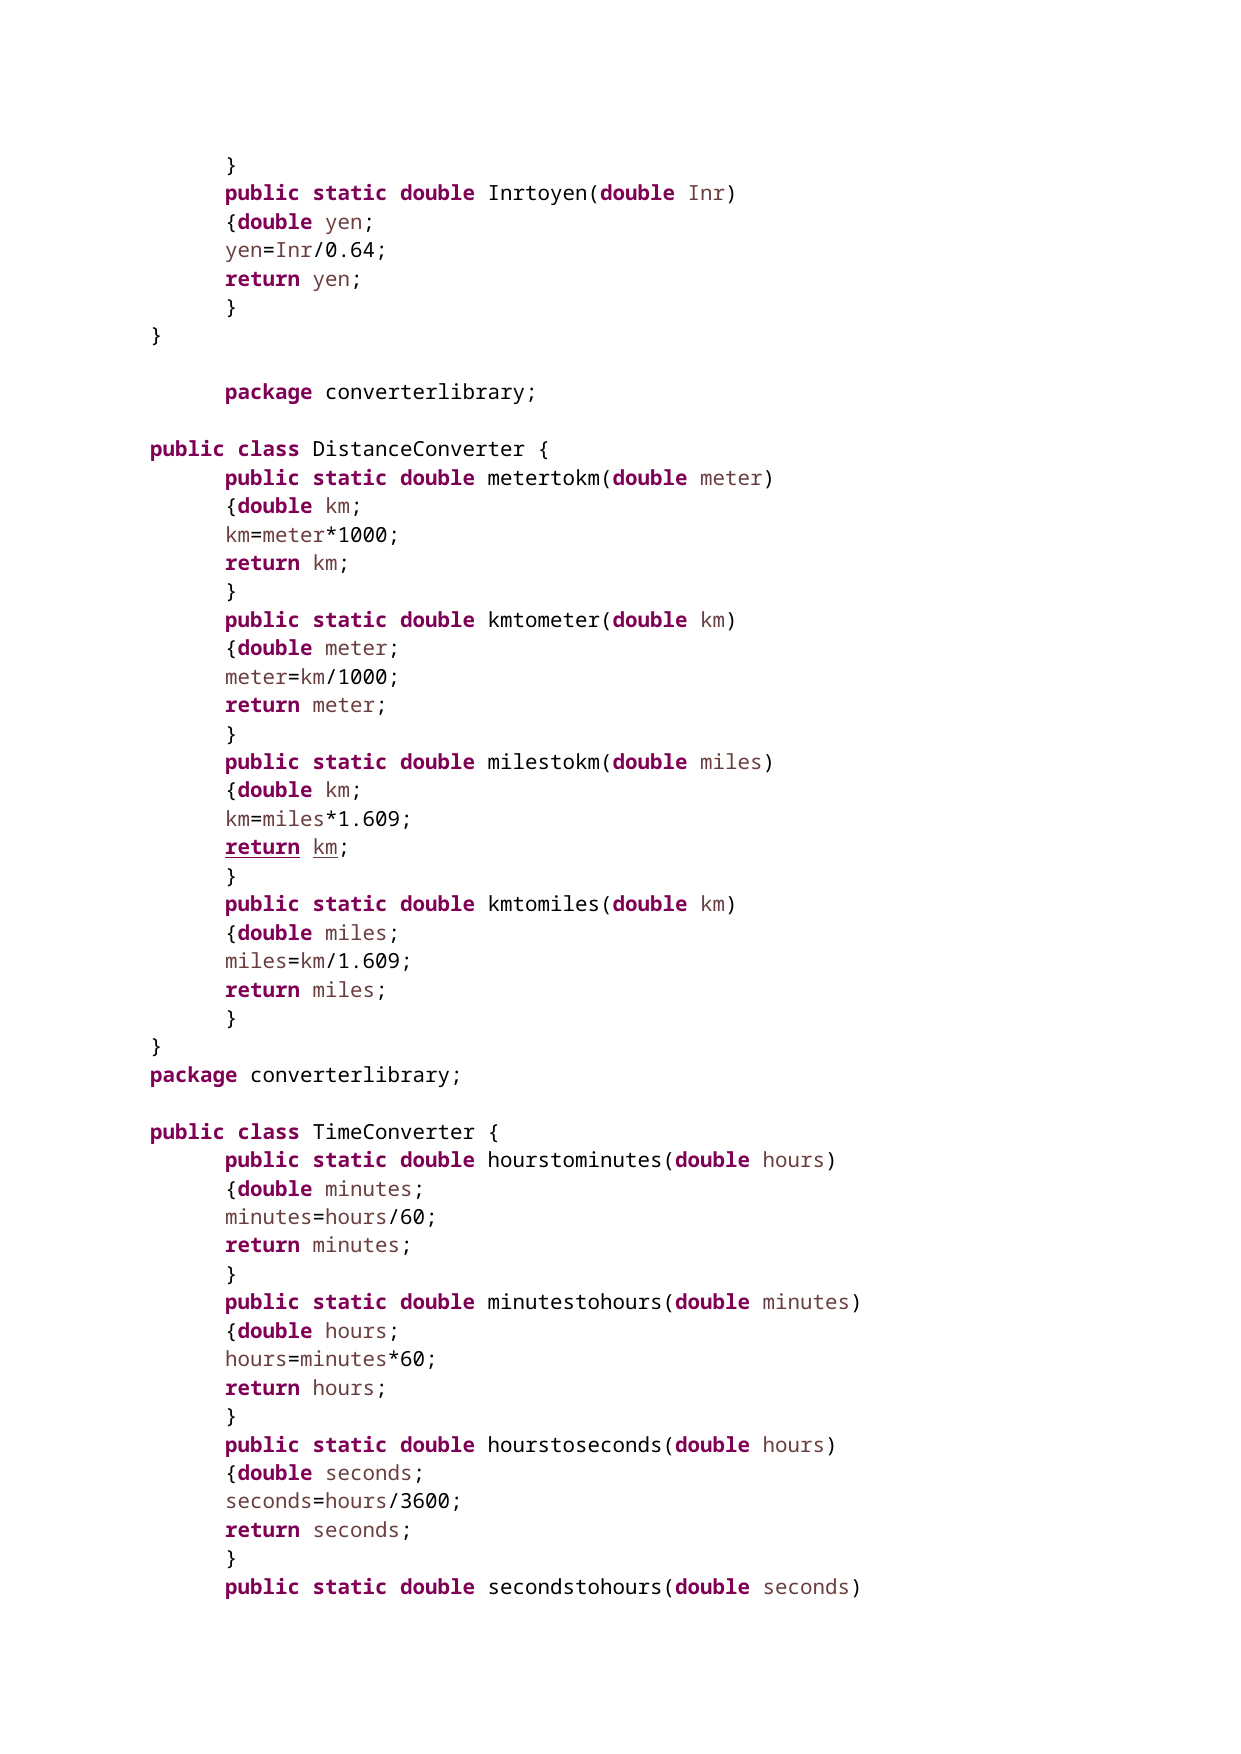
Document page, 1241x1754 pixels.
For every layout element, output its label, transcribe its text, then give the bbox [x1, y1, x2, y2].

text return meter; [150, 690, 1090, 719]
text package converterlibrary; [150, 377, 1090, 406]
text hours=minutes*60; [150, 1344, 1090, 1373]
text {double miles; [150, 918, 1090, 946]
text } [150, 321, 1090, 349]
text km=meter*1000; [150, 520, 1090, 548]
text {double km; [150, 491, 1090, 520]
text {double hours; [150, 1316, 1090, 1344]
text } [150, 577, 1090, 605]
text } [150, 292, 1090, 321]
text public static double minutestohours(double minutes) [150, 1287, 1090, 1316]
text yen=Inr/0.64; [150, 235, 1090, 264]
text return minutes; [150, 1231, 1090, 1259]
text } [150, 719, 1090, 747]
text public static double kmtometer(double km) [150, 605, 1090, 633]
text public class TimeConverter { [150, 1117, 1090, 1145]
text return seconds; [150, 1515, 1090, 1543]
text } [150, 1003, 1090, 1032]
text public static double kmtomiles(double km) [150, 889, 1090, 918]
text return miles; [150, 975, 1090, 1003]
text return km; [150, 548, 1090, 577]
text public static double milestokm(double miles) [150, 747, 1090, 776]
text minutes=hours/60; [150, 1202, 1090, 1231]
text {double meter; [150, 633, 1090, 662]
text public class DistanceConverter { [150, 434, 1090, 463]
text meter=km/1000; [150, 662, 1090, 690]
text return hours; [150, 1373, 1090, 1401]
text km=miles*1.609; [150, 804, 1090, 832]
text } [150, 1401, 1090, 1430]
text public static double metertokm(double meter) [150, 463, 1090, 491]
text return yen; [150, 264, 1090, 292]
text } [150, 1259, 1090, 1287]
text } [150, 1032, 1090, 1060]
text } [150, 150, 1090, 178]
text {double minutes; [150, 1174, 1090, 1202]
text {double seconds; [150, 1458, 1090, 1487]
text {double yen; [150, 207, 1090, 235]
text public static double hourstoseconds(double hours) [150, 1430, 1090, 1458]
text return km; [150, 832, 1090, 861]
text public static double secondstohours(double seconds) [150, 1572, 1090, 1600]
text package converterlibrary; [150, 1060, 1090, 1088]
text {double km; [150, 776, 1090, 804]
text miles=km/1.609; [150, 946, 1090, 975]
text } [150, 1543, 1090, 1572]
text } [150, 861, 1090, 889]
text seconds=hours/3600; [150, 1487, 1090, 1515]
text public static double hourstominutes(double hours) [150, 1145, 1090, 1174]
text public static double Inrtoyen(double Inr) [150, 178, 1090, 207]
